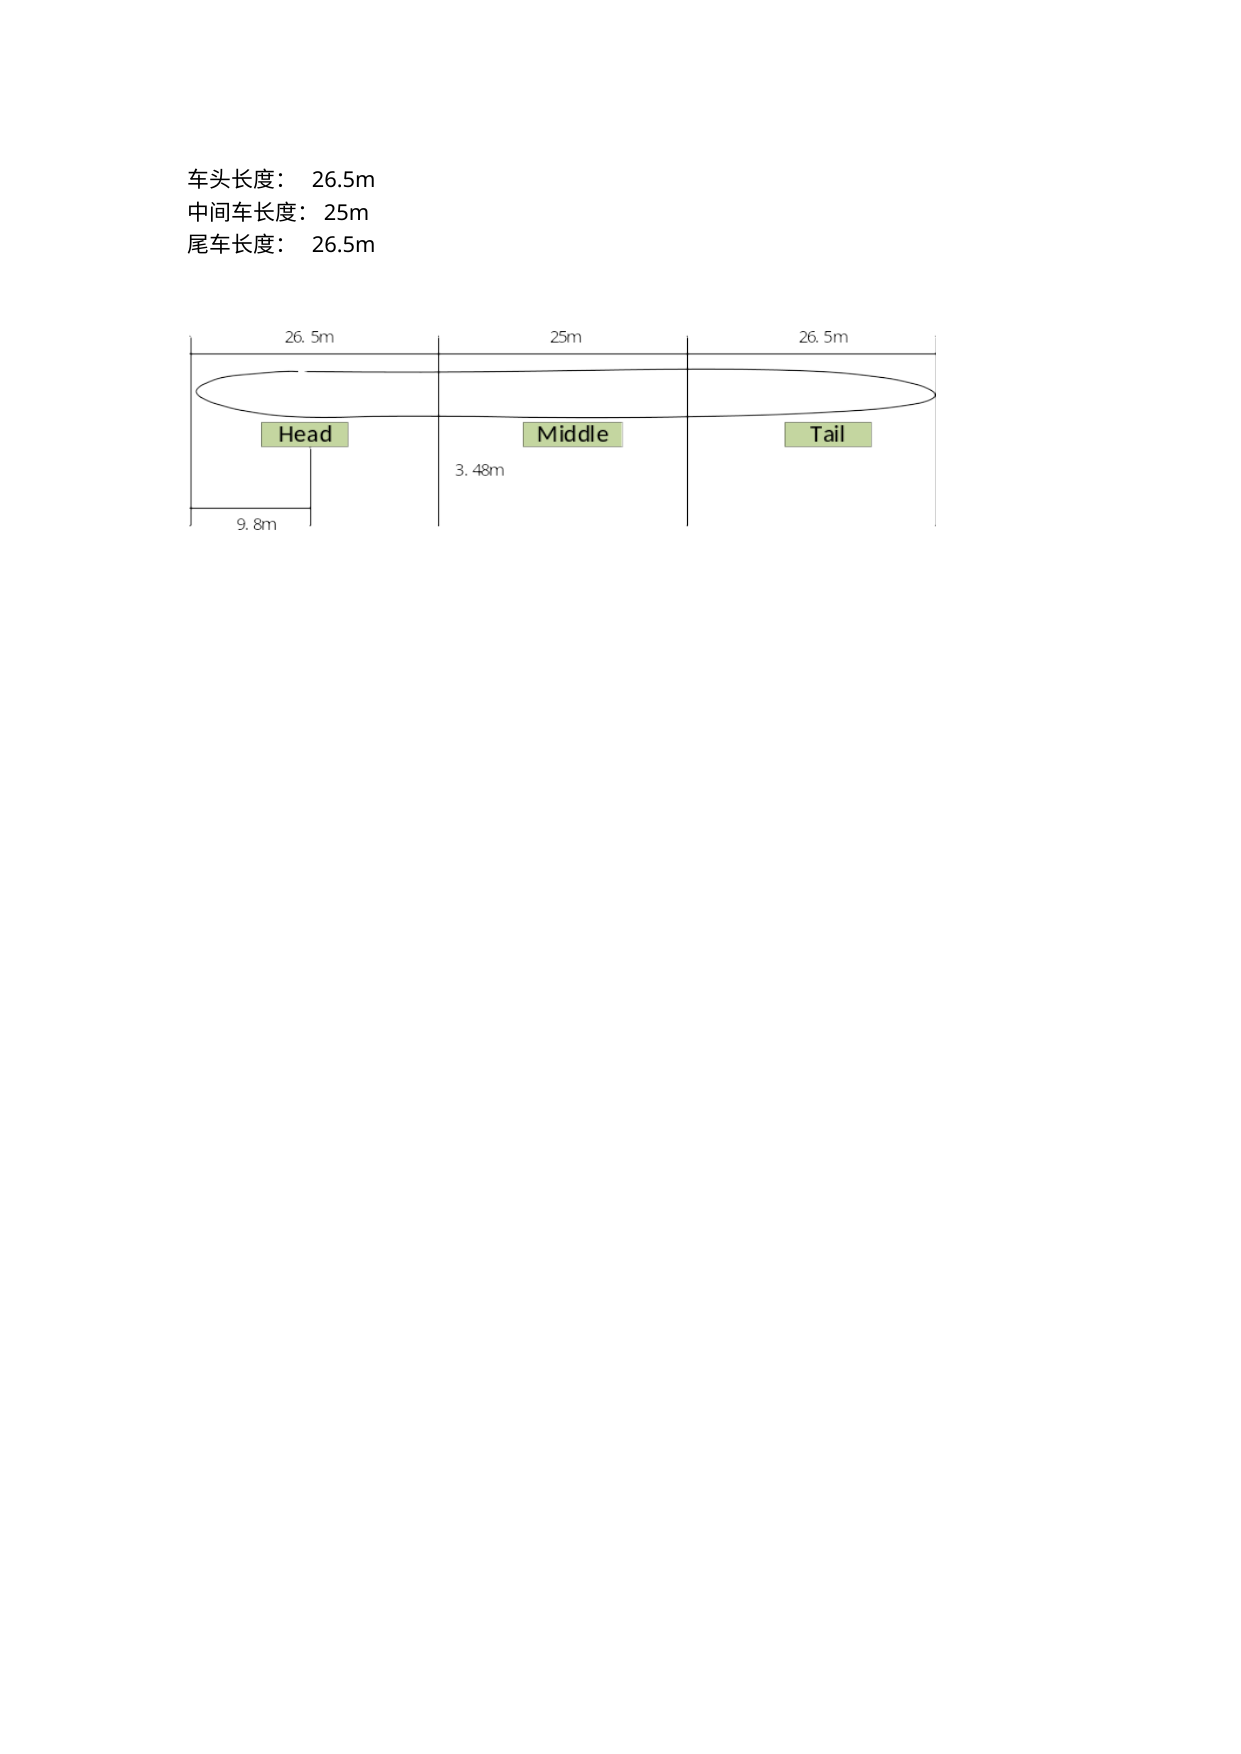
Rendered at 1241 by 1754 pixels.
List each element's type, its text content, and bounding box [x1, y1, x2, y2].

text 车头长度： 26.5m [187, 162, 1053, 194]
text 尾车长度： 26.5m [187, 227, 1053, 259]
text 中间车长度： 25m [187, 194, 1053, 227]
